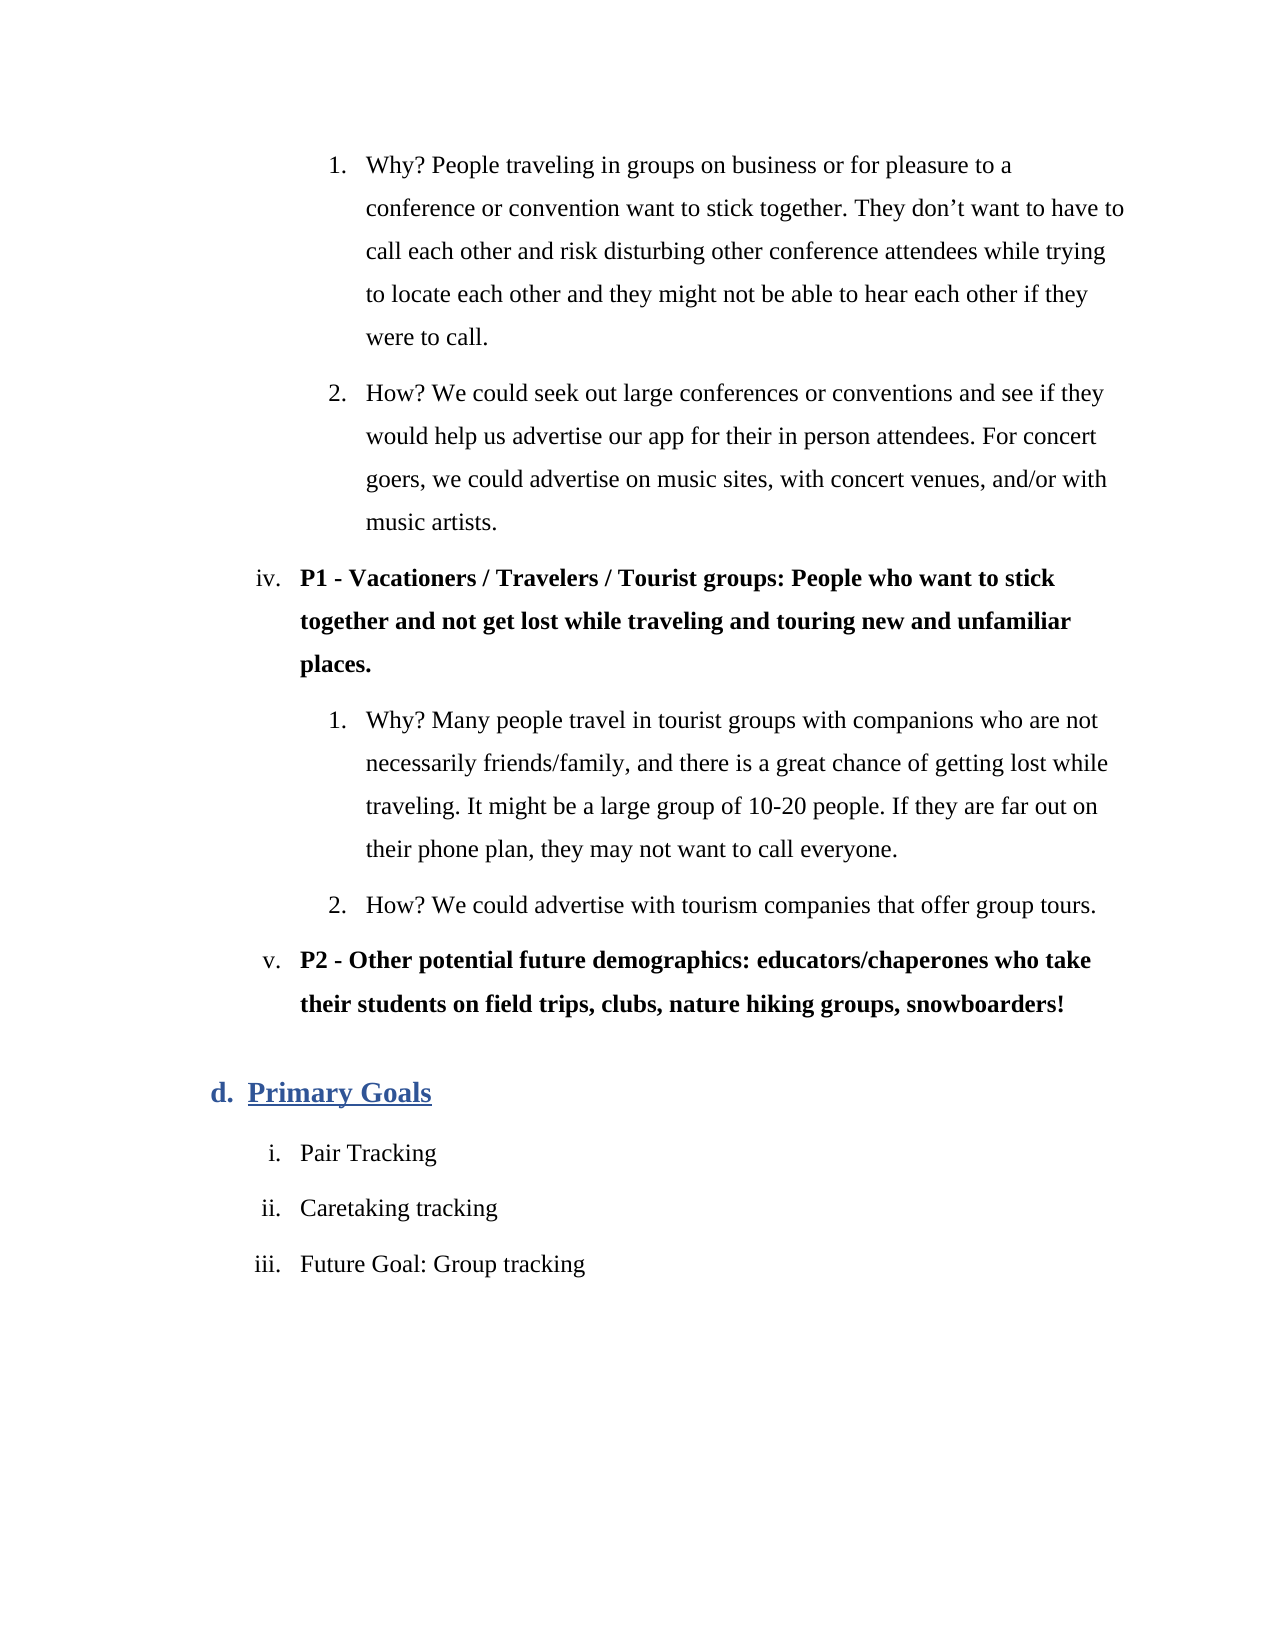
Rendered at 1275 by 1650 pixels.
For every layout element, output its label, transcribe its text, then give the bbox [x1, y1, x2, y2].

list Future Goal: Group tracking [281, 1249, 1125, 1278]
list Why? People traveling in groups on business or for pleasure to a conference or convention want to stick together. They don’t want to have to call each other and risk disturbing other conference attendees while trying to locate each other and they might not be able to hear each other if they were to call. [328, 150, 1125, 351]
list How? We could seek out large conferences or conventions and see if they would help us advertise our app for their in person attendees. For concert goers, we could advertise on music sites, with concert venues, and/or with music artists. [328, 378, 1125, 536]
list How? We could advertise with tourism companies that offer group tours. [328, 890, 1125, 919]
subtitle Primary Goals [210, 1075, 1125, 1108]
list Pair Tracking [281, 1138, 1125, 1167]
list Why? Many people travel in tourist groups with companions who are not necessarily friends/family, and there is a great chance of getting lost while traveling. It might be a large group of 10-20 people. If they are far out on their phone plan, they may not want to call everyone. [328, 705, 1125, 863]
list P2 - Other potential future demographics: educators/chaperones who take their students on field trips, clubs, nature hiking groups, snowboarders! [281, 946, 1125, 1017]
list P1 - Vacationers / Travelers / Tourist groups: People who want to stick together and not get lost while traveling and touring new and unfamiliar places. [281, 563, 1125, 678]
list Caretaking tracking [281, 1193, 1125, 1222]
